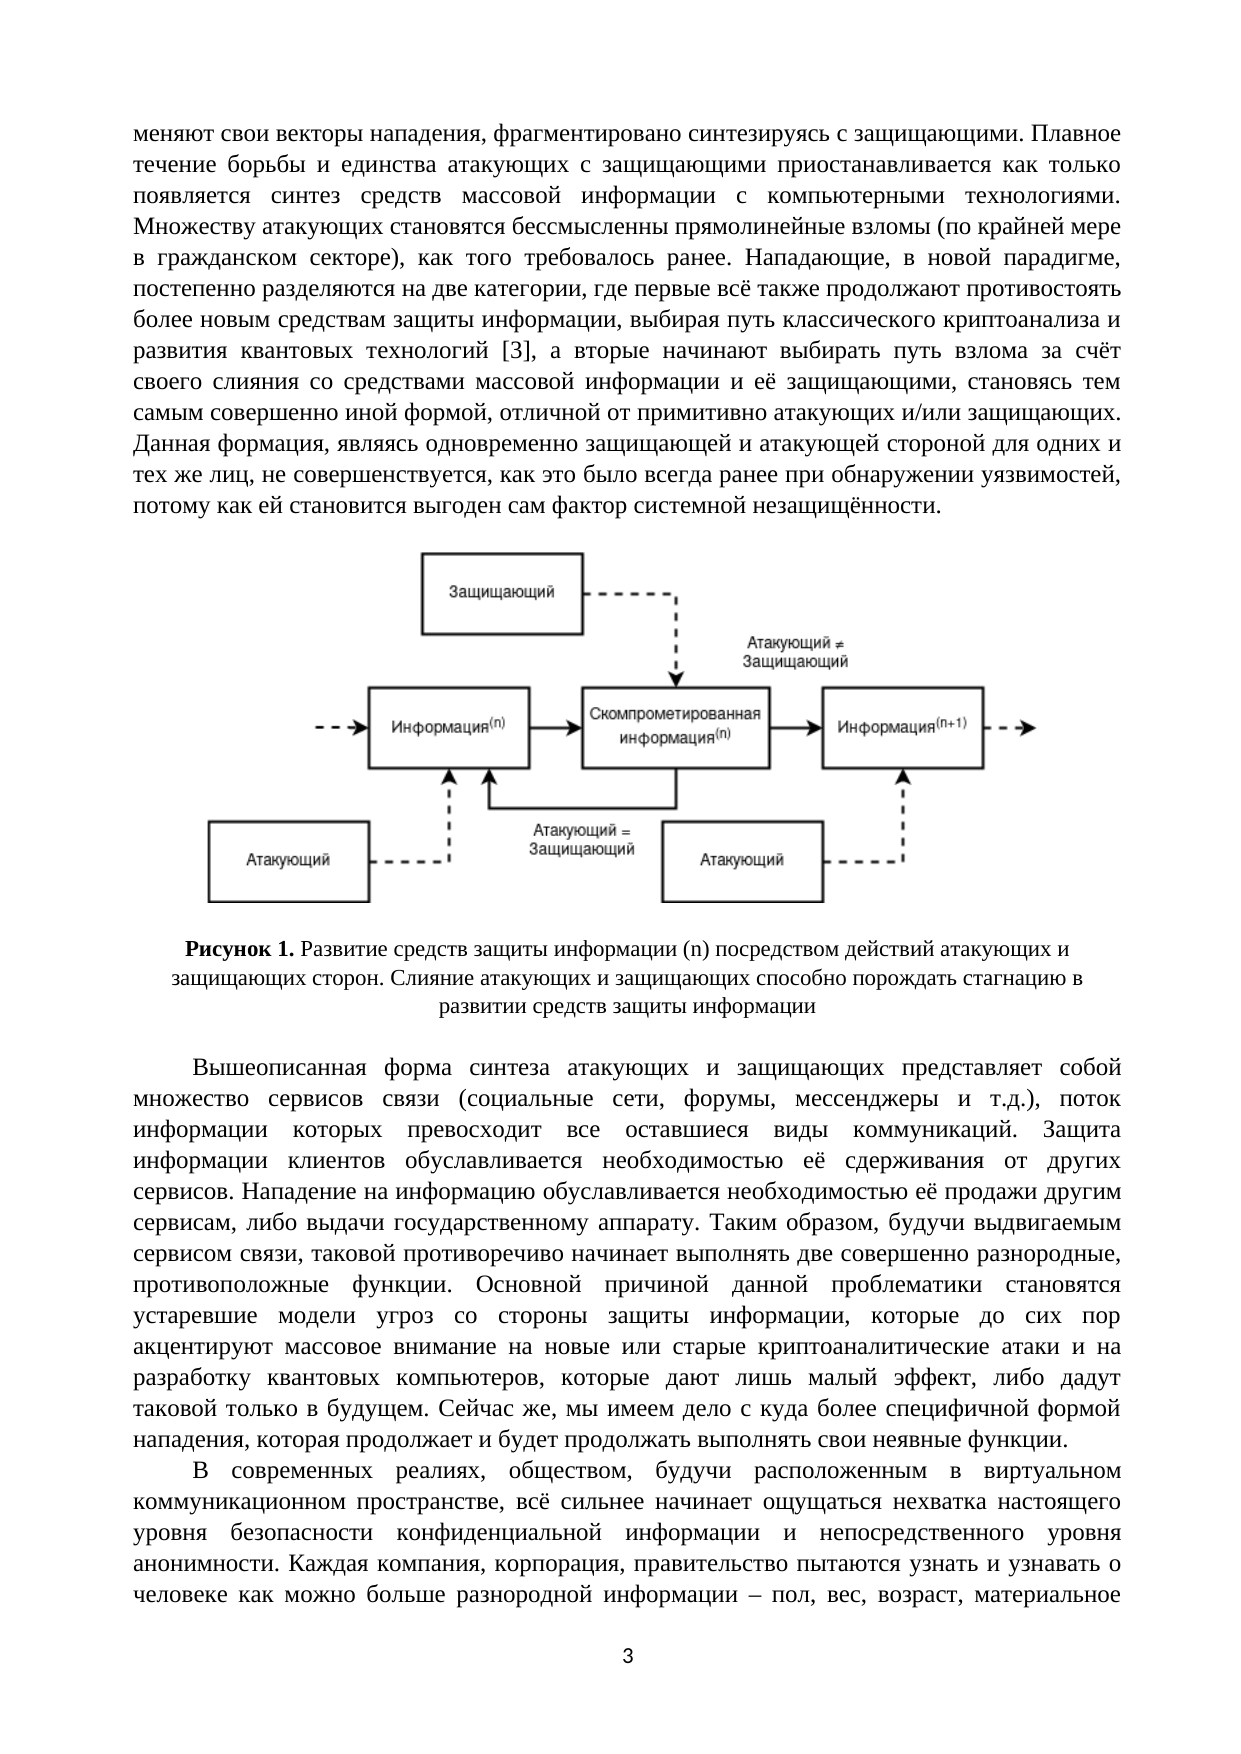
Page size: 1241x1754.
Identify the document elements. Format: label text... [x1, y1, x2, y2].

text Вышеописанная форма синтеза атакующих и защищающих представляет собой множество сервисов связи (социальные сети, форумы, мессенджеры и т.д.), поток информации которых превосходит все оставшиеся виды коммуникаций. Защита информации клиентов обуславливается необходимостью её сдерживания от других сервисов. Нападение на информацию обуславливается необходимостью её продажи другим сервисам, либо выдачи государственному аппарату. Таким образом, будучи выдвигаемым сервисом связи, таковой противоречиво начинает выполнять две совершенно разнородные, противоположные функции. Основной причиной данной проблематики становятся устаревшие модели угроз со стороны защиты информации, которые до сих пор акцентируют массовое внимание на новые или старые криптоаналитические атаки и на разработку квантовых компьютеров, которые дают лишь малый эффект, либо дадут таковой только в будущем. Сейчас же, мы имеем дело с куда более специфичной формой нападения, которая продолжает и будет продолжать выполнять свои неявные функции. [133, 1052, 1122, 1453]
text Рисунок 1. Развитие средств защиты информации (n) посредством действий атакующих и защищающих сторон. Слияние атакующих и защищающих способно порождать стагнацию в развитии средств защиты информации [133, 936, 1122, 1019]
picture [207, 552, 1048, 903]
